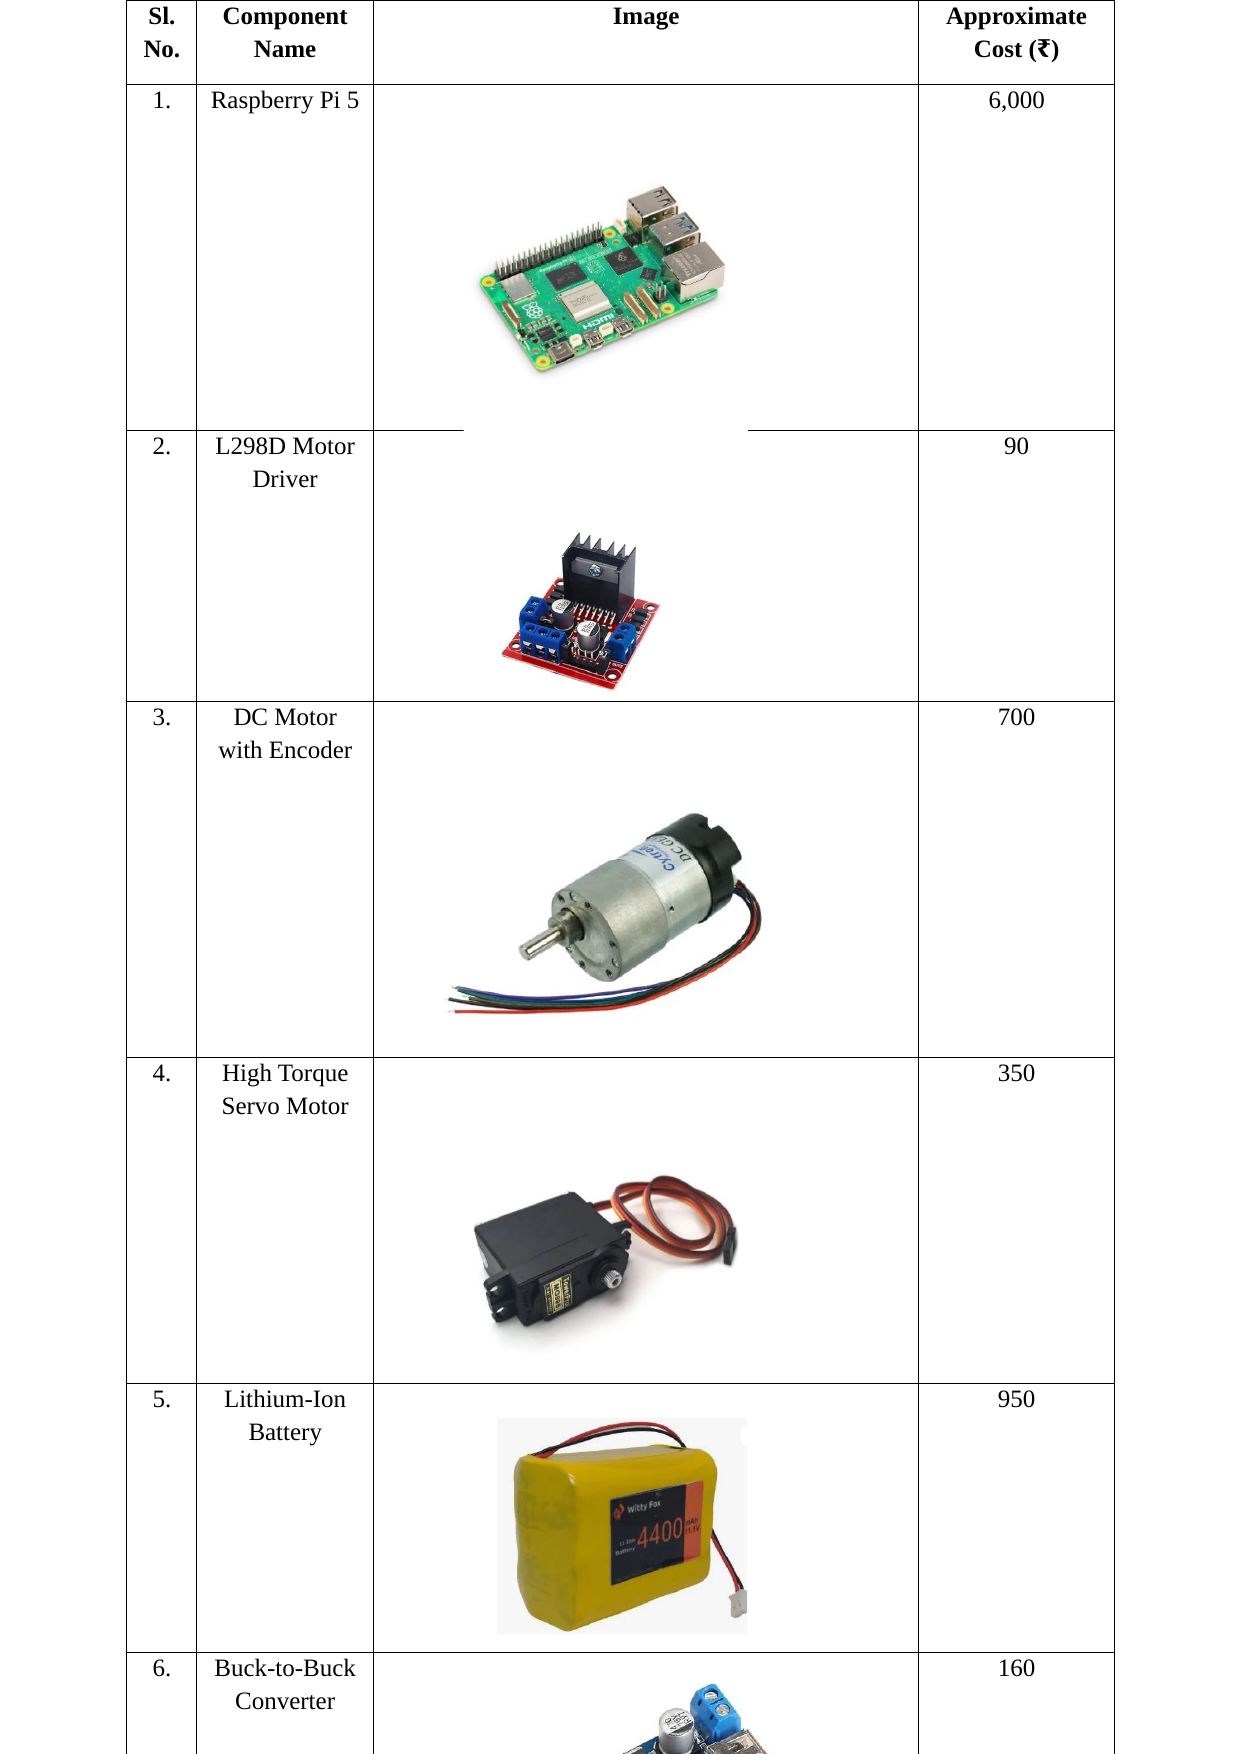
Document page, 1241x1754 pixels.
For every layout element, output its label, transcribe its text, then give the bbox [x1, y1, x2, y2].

table_cell 6,000 [919, 85, 1114, 430]
table_cell DC Motor with Encoder [197, 702, 373, 1057]
table_cell [374, 1653, 918, 1754]
table_cell High Torque Servo Motor [197, 1058, 373, 1383]
table_cell 3. [127, 702, 196, 1057]
table_cell Buck-to-Buck Converter [197, 1653, 373, 1754]
table_cell 90 [919, 431, 1114, 701]
table_header Sl. No. [127, 1, 196, 84]
table_cell 2. [127, 431, 196, 701]
table_cell Lithium-Ion Battery [197, 1384, 373, 1652]
picture [442, 766, 765, 1057]
table_header Approximate Cost (₹) [919, 1, 1114, 84]
table_cell 350 [919, 1058, 1114, 1383]
table_cell 950 [919, 1384, 1114, 1652]
table_cell [374, 1384, 918, 1652]
picture [447, 521, 710, 701]
table_cell L298D Motor Driver [197, 431, 373, 701]
picture [463, 145, 749, 431]
table_cell [374, 1058, 918, 1383]
table_cell 4. [127, 1058, 196, 1383]
table_cell Raspberry Pi 5 [197, 85, 373, 430]
table_cell [374, 702, 918, 1057]
table_cell 700 [919, 702, 1114, 1057]
table_cell [374, 431, 918, 701]
table_cell 160 [919, 1653, 1114, 1754]
picture [467, 1142, 739, 1355]
table_cell [374, 85, 918, 430]
table_header Component Name [197, 1, 373, 84]
table_cell 5. [127, 1384, 196, 1652]
table_cell 6. [127, 1653, 196, 1754]
table_cell 1. [127, 85, 196, 430]
picture [497, 1418, 748, 1634]
table_header Image [374, 1, 918, 84]
picture [470, 1684, 787, 1754]
